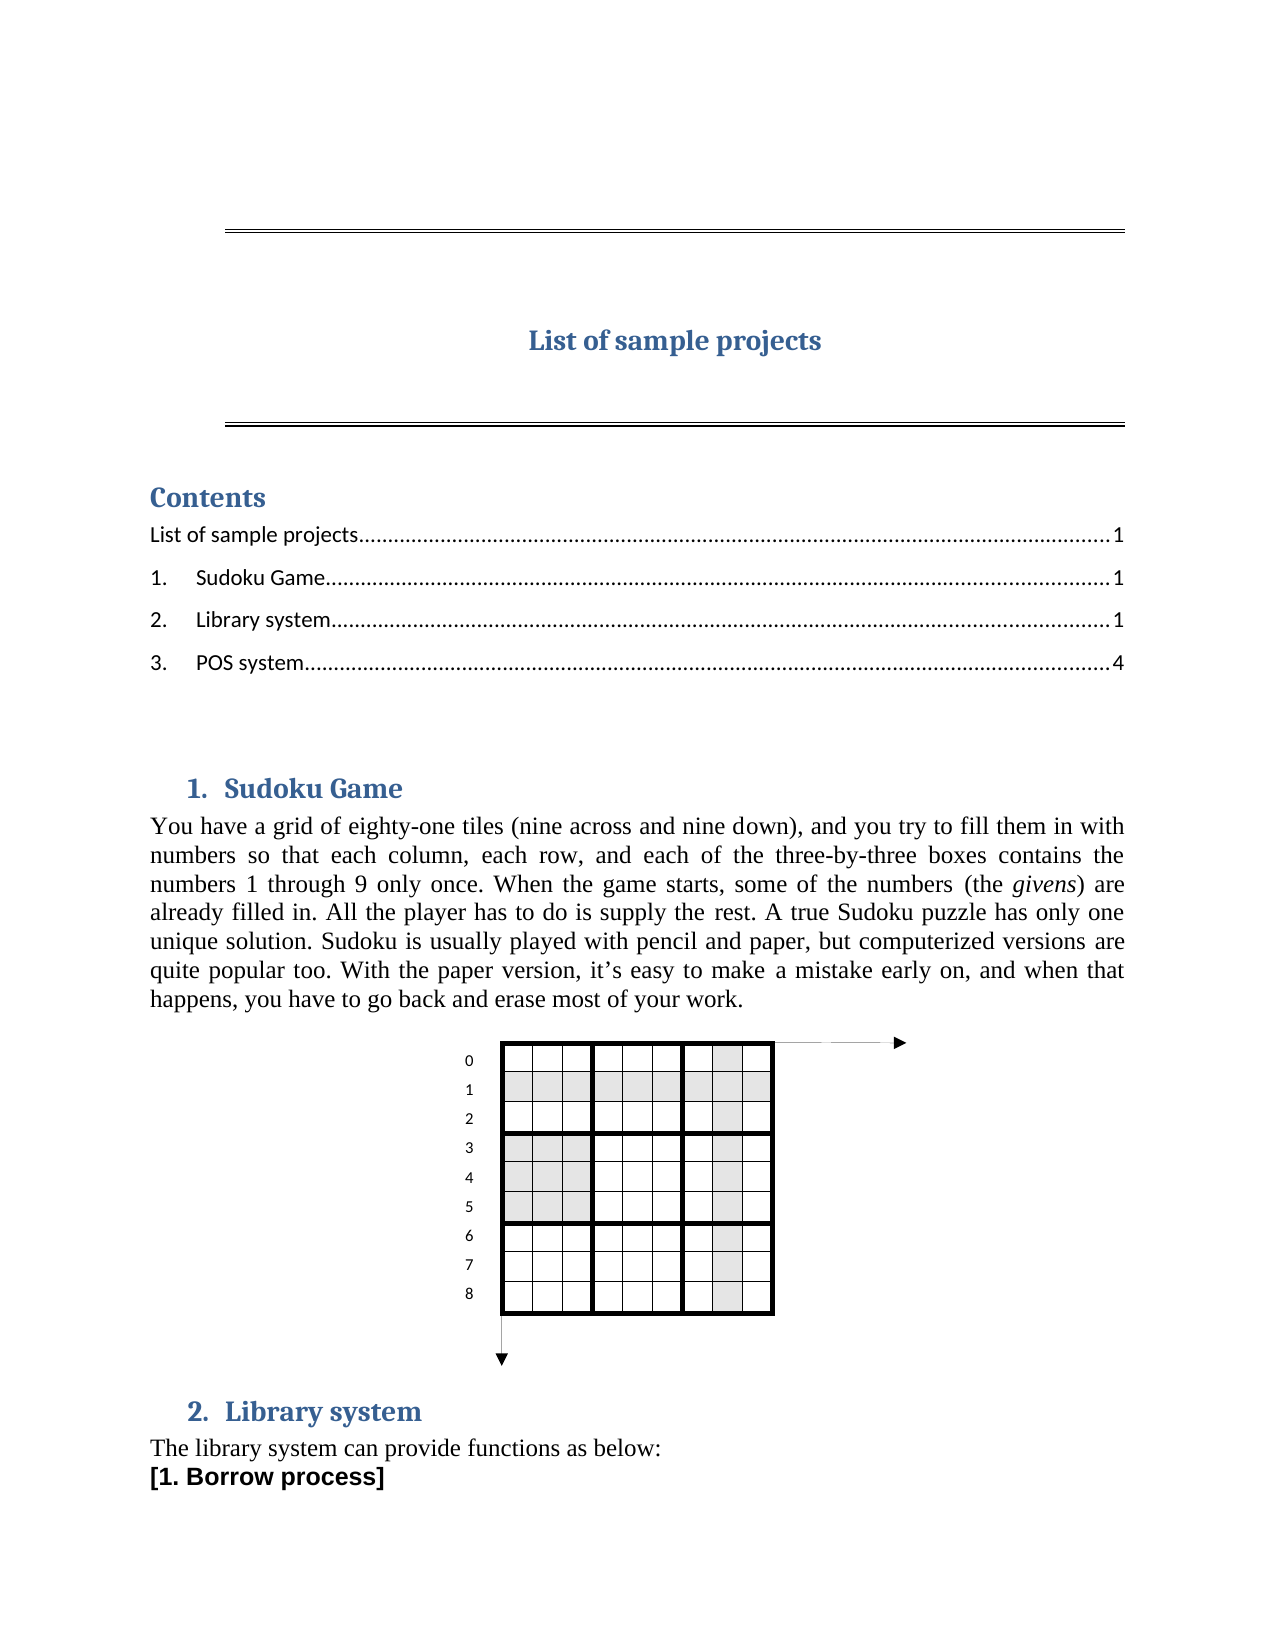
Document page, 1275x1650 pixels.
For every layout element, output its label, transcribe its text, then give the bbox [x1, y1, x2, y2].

table_cell [623, 1102, 652, 1131]
table_cell [505, 1102, 532, 1131]
text [1. Borrow process] [150, 1462, 1125, 1491]
table_cell [533, 1226, 562, 1251]
table_cell [505, 1282, 532, 1311]
table_cell [713, 1102, 742, 1131]
table_cell [505, 1192, 532, 1221]
table_cell [623, 1226, 652, 1251]
table_header [713, 1046, 742, 1071]
table_cell [653, 1102, 680, 1131]
table_cell [595, 1282, 622, 1311]
table_cell [623, 1282, 652, 1311]
table_cell [685, 1102, 712, 1131]
table_cell [533, 1282, 562, 1311]
table_cell [595, 1102, 622, 1131]
table_cell [653, 1072, 680, 1101]
table_cell [623, 1192, 652, 1221]
table_cell [505, 1072, 532, 1101]
table_cell [595, 1192, 622, 1221]
table_cell [533, 1162, 562, 1191]
table_cell [533, 1136, 562, 1161]
table_cell [685, 1162, 712, 1191]
table_cell [533, 1192, 562, 1221]
table_cell [713, 1192, 742, 1221]
table_cell [653, 1252, 680, 1281]
table_cell [563, 1072, 590, 1101]
table_cell [563, 1252, 590, 1281]
table_cell [653, 1136, 680, 1161]
table_cell [533, 1102, 562, 1131]
table_cell [743, 1162, 770, 1191]
table_cell [505, 1226, 532, 1251]
table_header [685, 1046, 712, 1071]
table_cell [533, 1252, 562, 1281]
table_cell [505, 1162, 532, 1191]
table_cell [713, 1162, 742, 1191]
subtitle Sudoku Game [187, 773, 1125, 806]
table_cell [563, 1192, 590, 1221]
table_cell [595, 1072, 622, 1101]
table_cell [595, 1252, 622, 1281]
table_cell [653, 1192, 680, 1221]
table_cell [623, 1136, 652, 1161]
table_cell [743, 1226, 770, 1251]
table_cell [623, 1252, 652, 1281]
table_cell [623, 1072, 652, 1101]
table_cell [713, 1252, 742, 1281]
table_header [653, 1046, 680, 1071]
table_cell [653, 1282, 680, 1311]
table_cell [713, 1072, 742, 1101]
table_header [623, 1046, 652, 1071]
text You have a grid of eighty-one tiles (nine across and nine down), and you try to fill them in with numbers so that each column, each row, and each of the three-by-three boxes contains the numbers 1 through 9 only once. When the game starts, some of the numbers (the givens) are already filled in. All the player has to do is supply the rest. A true Sudoku puzzle has only one unique solution. Sudoku is usually played with pencil and paper, but computerized versions are quite popular too. With the paper version, it’s easy to make a mistake early on, and when that happens, you have to go back and erase most of your work. [150, 811, 1125, 1012]
table_cell [685, 1252, 712, 1281]
table_cell [533, 1072, 562, 1101]
table_cell [595, 1162, 622, 1191]
table_cell [743, 1252, 770, 1281]
table_cell [685, 1136, 712, 1161]
table_header [563, 1046, 590, 1071]
table_cell [563, 1162, 590, 1191]
table_cell [623, 1162, 652, 1191]
table_cell [685, 1072, 712, 1101]
table_cell [685, 1226, 712, 1251]
table_header [505, 1046, 532, 1071]
table_cell [563, 1226, 590, 1251]
table_cell [743, 1192, 770, 1221]
subtitle List of sample projects [225, 317, 1125, 422]
table_cell [595, 1226, 622, 1251]
table_cell [505, 1136, 532, 1161]
table_header [743, 1046, 770, 1071]
subtitle Library system [187, 1395, 1125, 1428]
table_cell [713, 1136, 742, 1161]
text The library system can provide functions as below: [150, 1433, 1125, 1462]
table_cell [713, 1226, 742, 1251]
table_header [533, 1046, 562, 1071]
table_cell [563, 1282, 590, 1311]
table_cell [713, 1282, 742, 1311]
table_cell [653, 1226, 680, 1251]
table_cell [743, 1072, 770, 1101]
table_cell [685, 1282, 712, 1311]
table_cell [743, 1282, 770, 1311]
table_cell [743, 1102, 770, 1131]
table_cell [595, 1136, 622, 1161]
table_cell [653, 1162, 680, 1191]
table_header [595, 1046, 622, 1071]
table_cell [685, 1192, 712, 1221]
table_cell [743, 1136, 770, 1161]
table_cell [563, 1136, 590, 1161]
table_cell [505, 1252, 532, 1281]
table_cell [563, 1102, 590, 1131]
